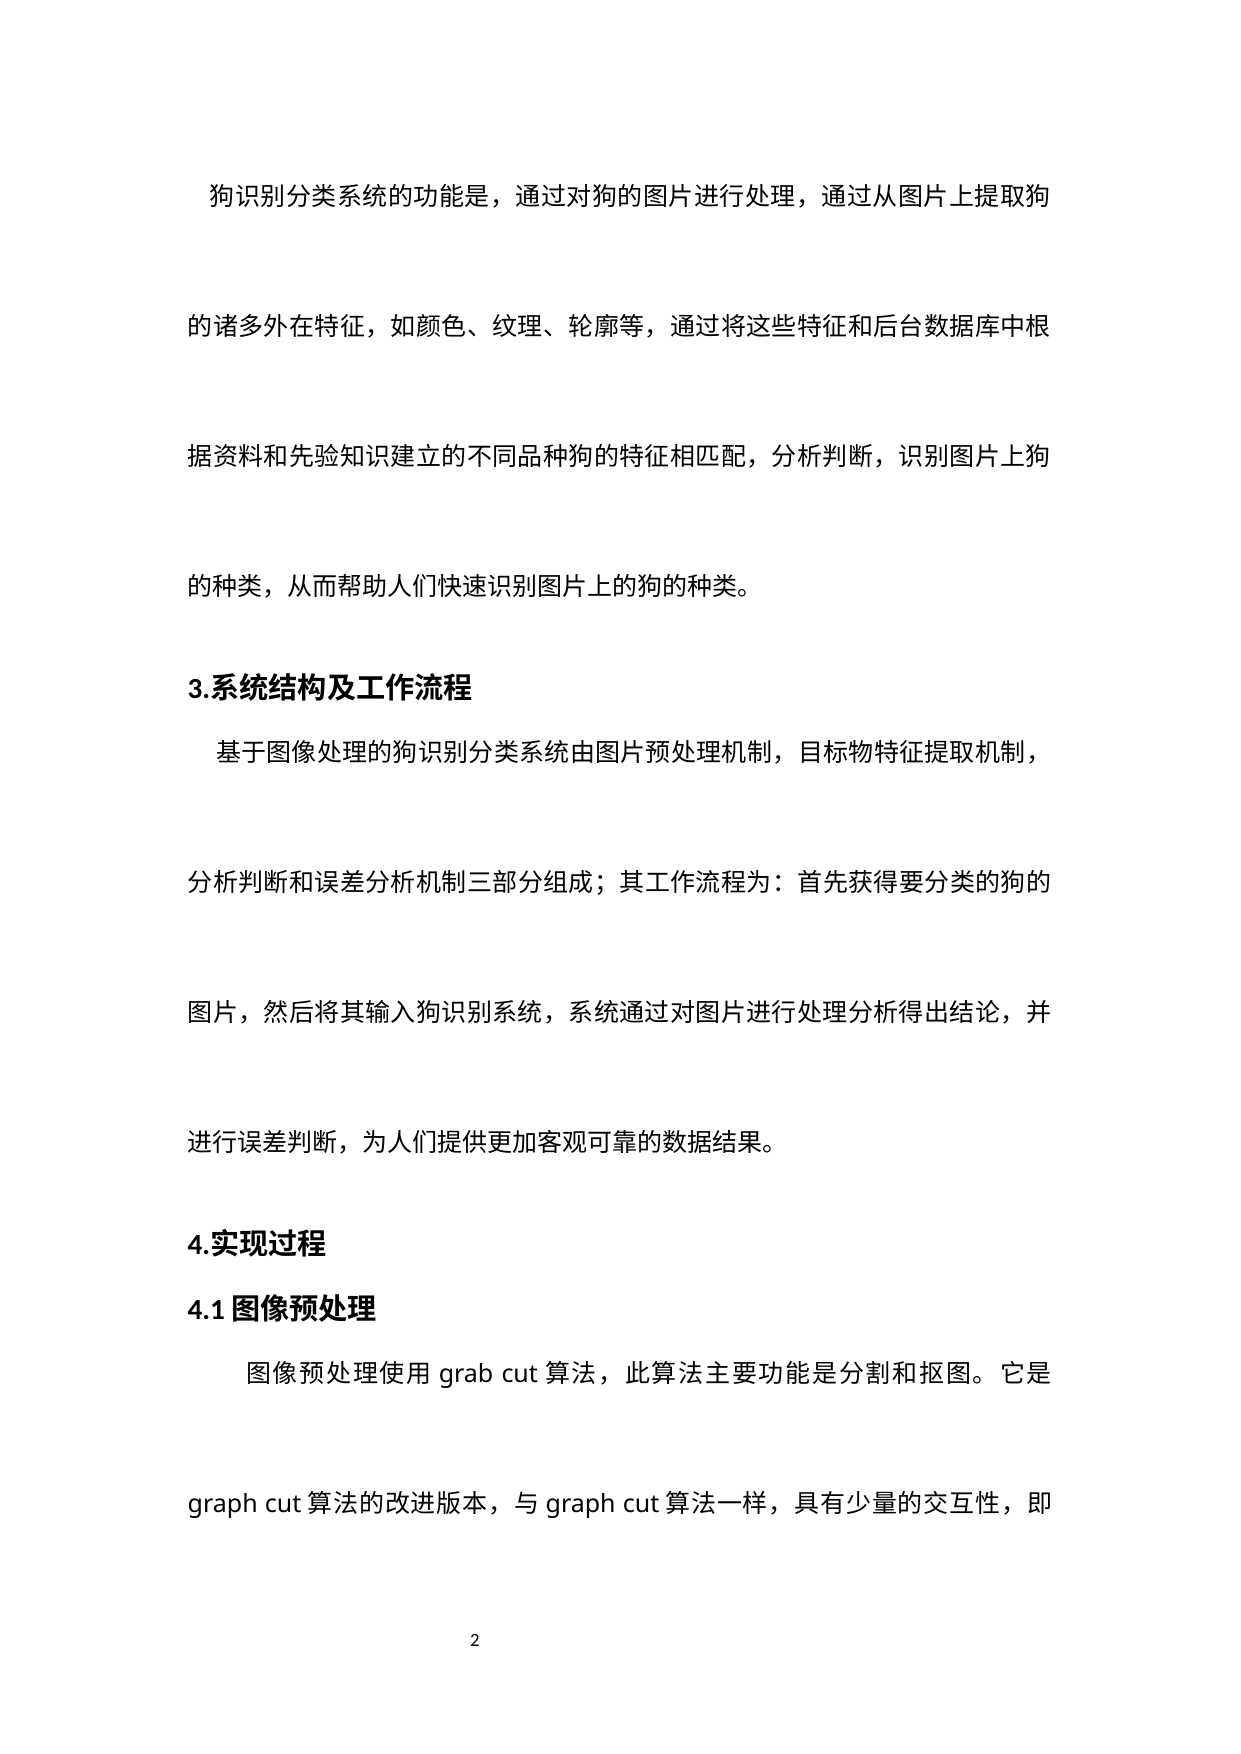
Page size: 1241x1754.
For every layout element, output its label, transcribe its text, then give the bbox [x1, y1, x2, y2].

text 4.实现过程 [187, 1209, 1053, 1274]
text 4.1图像预处理 [187, 1274, 1053, 1339]
text 基于图像处理的狗识别分类系统由图片预处理机制，目标物特征提取机制，分析判断和误差分析机制三部分组成；其工作流程为：首先获得要分类的狗的图片，然后将其输入狗识别系统，系统通过对图片进行处理分析得出结论，并进行误差判断，为人们提供更加客观可靠的数据结果。 [187, 718, 1053, 1173]
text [187, 1339, 1053, 1534]
text 狗识别分类系统的功能是，通过对狗的图片进行处理，通过从图片上提取狗的诸多外在特征，如颜色、纹理、轮廓等，通过将这些特征和后台数据库中根据资料和先验知识建立的不同品种狗的特征相匹配，分析判断，识别图片上狗的种类，从而帮助人们快速识别图片上的狗的种类。 [187, 162, 1053, 617]
list 系统结构及工作流程 [187, 653, 1053, 718]
